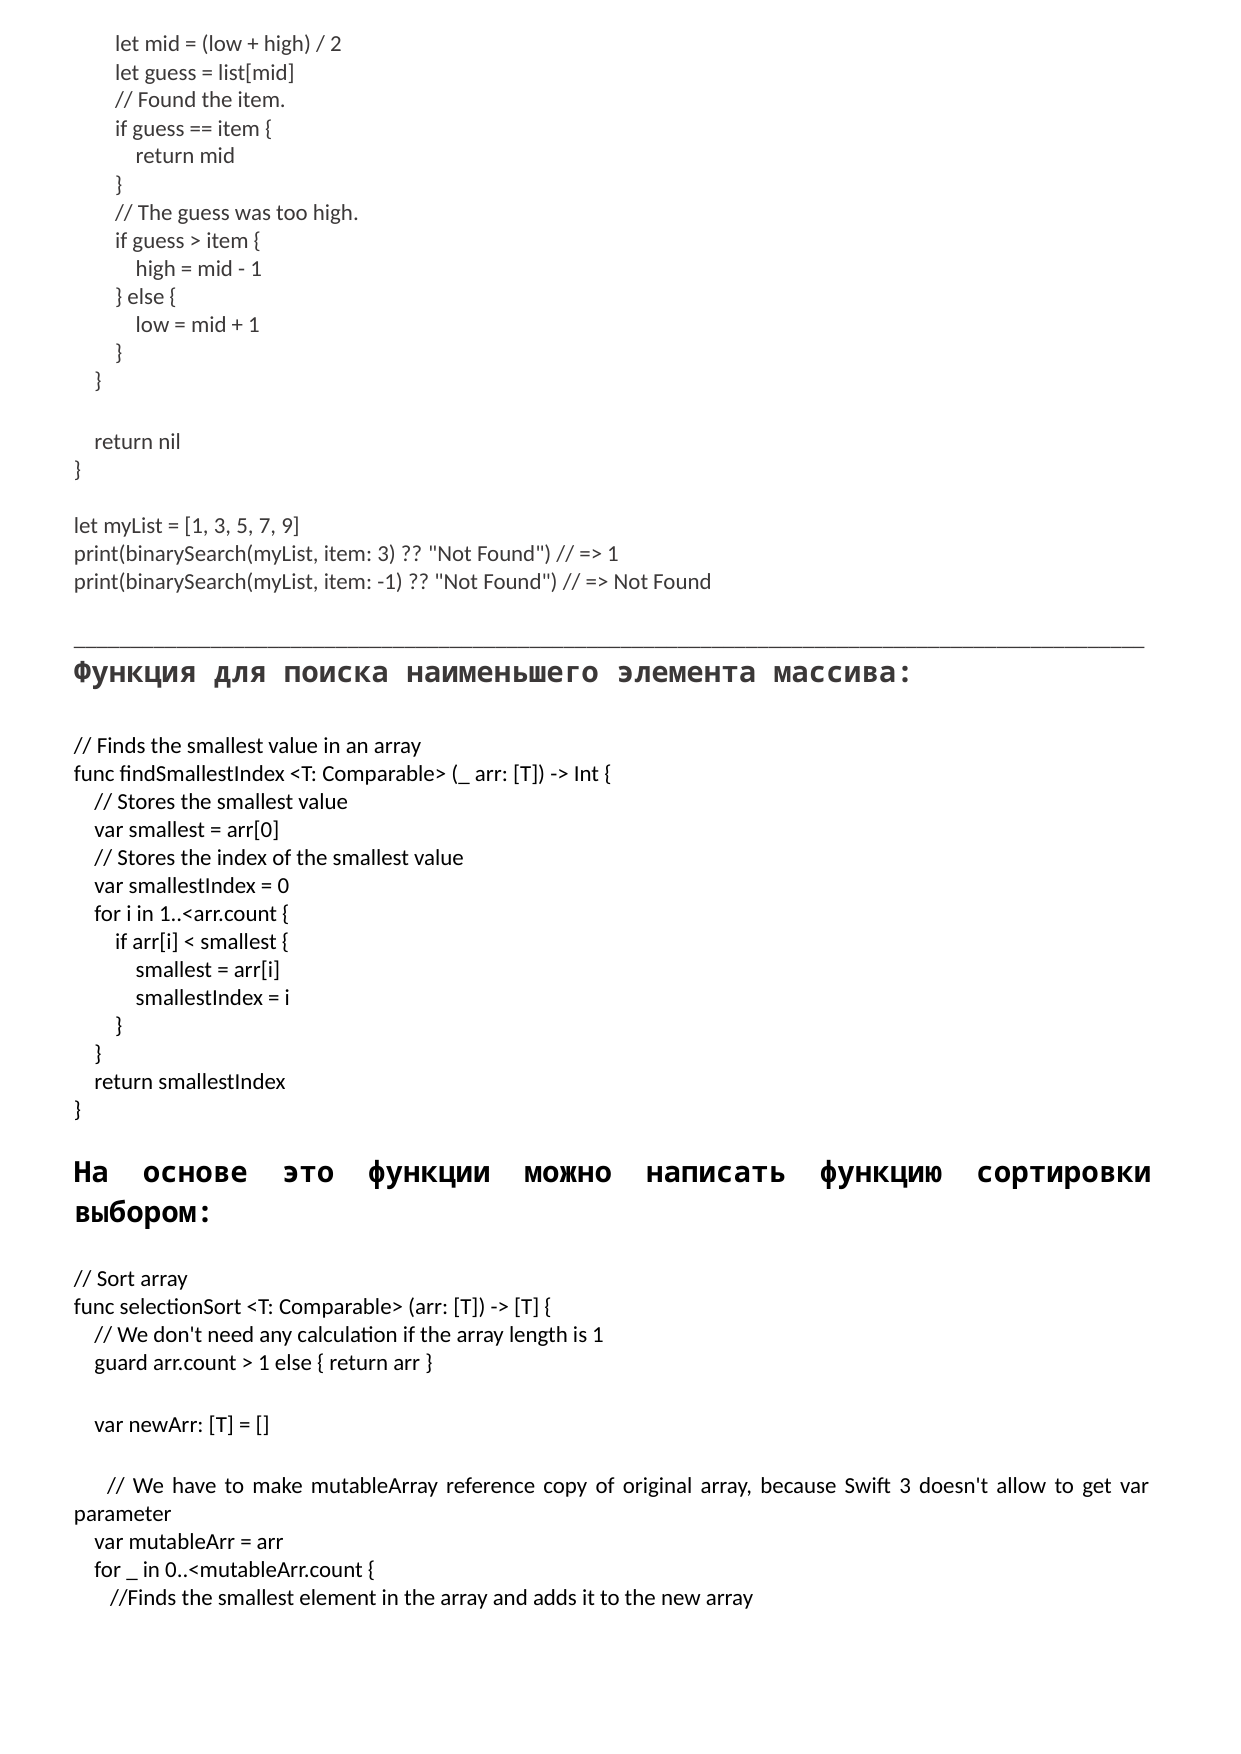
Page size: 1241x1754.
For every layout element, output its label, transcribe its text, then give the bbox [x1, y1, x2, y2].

text let myList = [1, 3, 5, 7, 9] [74, 511, 1152, 539]
text } [74, 1011, 1152, 1039]
text print(binarySearch(myList, item: 3) ?? "Not Found") // => 1 [74, 539, 1152, 567]
text var smallest = arr[0] [74, 815, 1152, 843]
text smallestIndex = i [74, 983, 1152, 1011]
text } [74, 338, 1152, 366]
text return smallestIndex [74, 1067, 1152, 1095]
text for _ in 0..<mutableArr.count { [74, 1555, 1152, 1583]
text //Finds the smallest element in the array and adds it to the new array [74, 1583, 1152, 1611]
text // We don't need any calculation if the array length is 1 [74, 1320, 1152, 1348]
text } else { [74, 282, 1152, 310]
text if guess > item { [74, 226, 1152, 254]
text print(binarySearch(myList, item: -1) ?? "Not Found") // => Not Found [74, 567, 1152, 596]
text func selectionSort <T: Comparable> (arr: [T]) -> [T] { [74, 1292, 1152, 1320]
text let mid = (low + high) / 2 [74, 29, 1152, 58]
text low = mid + 1 [74, 310, 1152, 338]
text } [74, 366, 1152, 394]
text var smallestIndex = 0 [74, 871, 1152, 899]
text smallest = arr[i] [74, 955, 1152, 983]
text if guess == item { [74, 114, 1152, 142]
text func findSmallestIndex <T: Comparable> (_ arr: [T]) -> Int { [74, 759, 1152, 787]
text return nil [74, 427, 1152, 455]
text // Stores the index of the smallest value [74, 843, 1152, 871]
text var mutableArr = arr [74, 1527, 1152, 1555]
text return mid [74, 142, 1152, 170]
text high = mid - 1 [74, 254, 1152, 282]
text let guess = list[mid] [74, 58, 1152, 86]
text // Found the item. [74, 86, 1152, 114]
text } [74, 1095, 1152, 1123]
text // Stores the smallest value [74, 787, 1152, 815]
text // We have to make mutableArray reference copy of original array, because Swift 3 doesn't allow to get var parameter [74, 1471, 1152, 1527]
text if arr[i] < smallest { [74, 927, 1152, 955]
text Функция для поиска наименьшего элемента массива: [74, 652, 1152, 691]
text } [74, 1039, 1152, 1067]
text // Sort array [74, 1264, 1152, 1292]
text ______________________________________________________________________________________________ [74, 623, 1152, 652]
text } [74, 455, 1152, 483]
text guard arr.count > 1 else { return arr } [74, 1348, 1152, 1376]
text for i in 1..<arr.count { [74, 899, 1152, 927]
text // The guess was too high. [74, 198, 1152, 226]
text // Finds the smallest value in an array [74, 731, 1152, 759]
text } [74, 170, 1152, 198]
text На основе это функции можно написать функцию сортировки выбором: [74, 1151, 1152, 1231]
text var newArr: [T] = [] [74, 1410, 1152, 1438]
